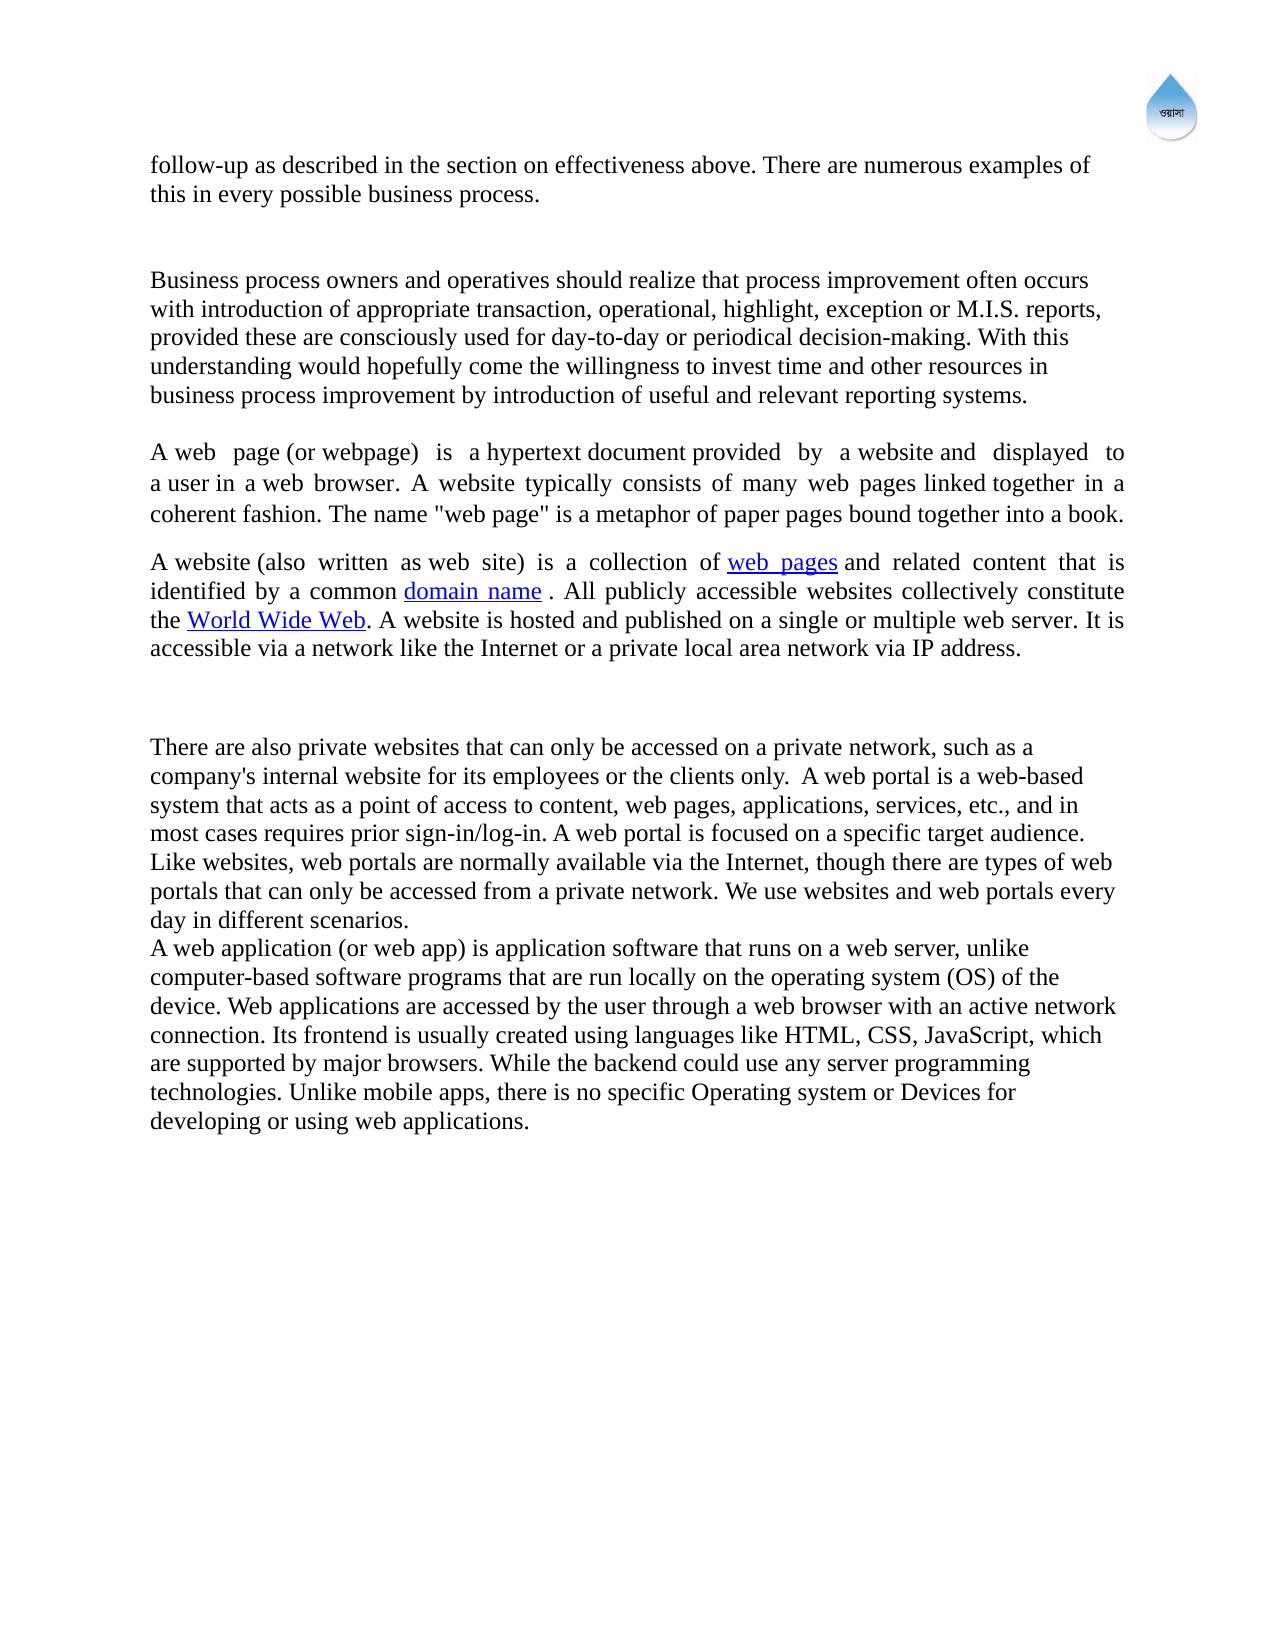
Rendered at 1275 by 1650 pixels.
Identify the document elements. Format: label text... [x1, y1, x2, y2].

text A website (also written as web site) is a collection of web pages and related content that is identified by a common domain name . All publicly accessible websites collectively constitute the World Wide Web. A website is hosted and published on a single or multiple web server. It is accessible via a network like the Internet or a private local area network via IP address. [150, 547, 1125, 662]
text A web page (or webpage) is a hypertext document provided by a website and displayed to a user in a web browser. A website typically consists of many web pages linked together in a coherent fashion. The name "web page" is a metaphor of paper pages bound together into a book. [150, 437, 1125, 528]
text Business process owners and operatives should realize that process improvement often occurs with introduction of appropriate transaction, operational, highlight, exception or M.I.S. reports, provided these are consciously used for day-to-day or periodical decision-making. With this understanding would hopefully come the willingness to invest time and other resources in business process improvement by introduction of useful and relevant reporting systems. [150, 265, 1125, 409]
text A web application (or web app) is application software that runs on a web server, unlike computer-based software programs that are run locally on the operating system (OS) of the device. Web applications are accessed by the user through a web browser with an active network connection. Its frontend is usually created using languages like HTML, CSS, JavaScript, which are supported by major browsers. While the backend could use any server programming technologies. Unlike mobile apps, there is no specific Operating system or Devices for developing or using web applications. [150, 933, 1125, 1135]
picture [1146, 73, 1198, 143]
text There are also private websites that can only be accessed on a private network, such as a company's internal website for its employees or the clients only. A web portal is a web-based system that acts as a point of access to content, web pages, applications, services, etc., and in most cases requires prior sign-in/log-in. A web portal is focused on a specific target audience. Like websites, web portals are normally available via the Internet, though there are types of web portals that can only be accessed from a private network. We use websites and web portals every day in different scenarios. [150, 732, 1125, 933]
